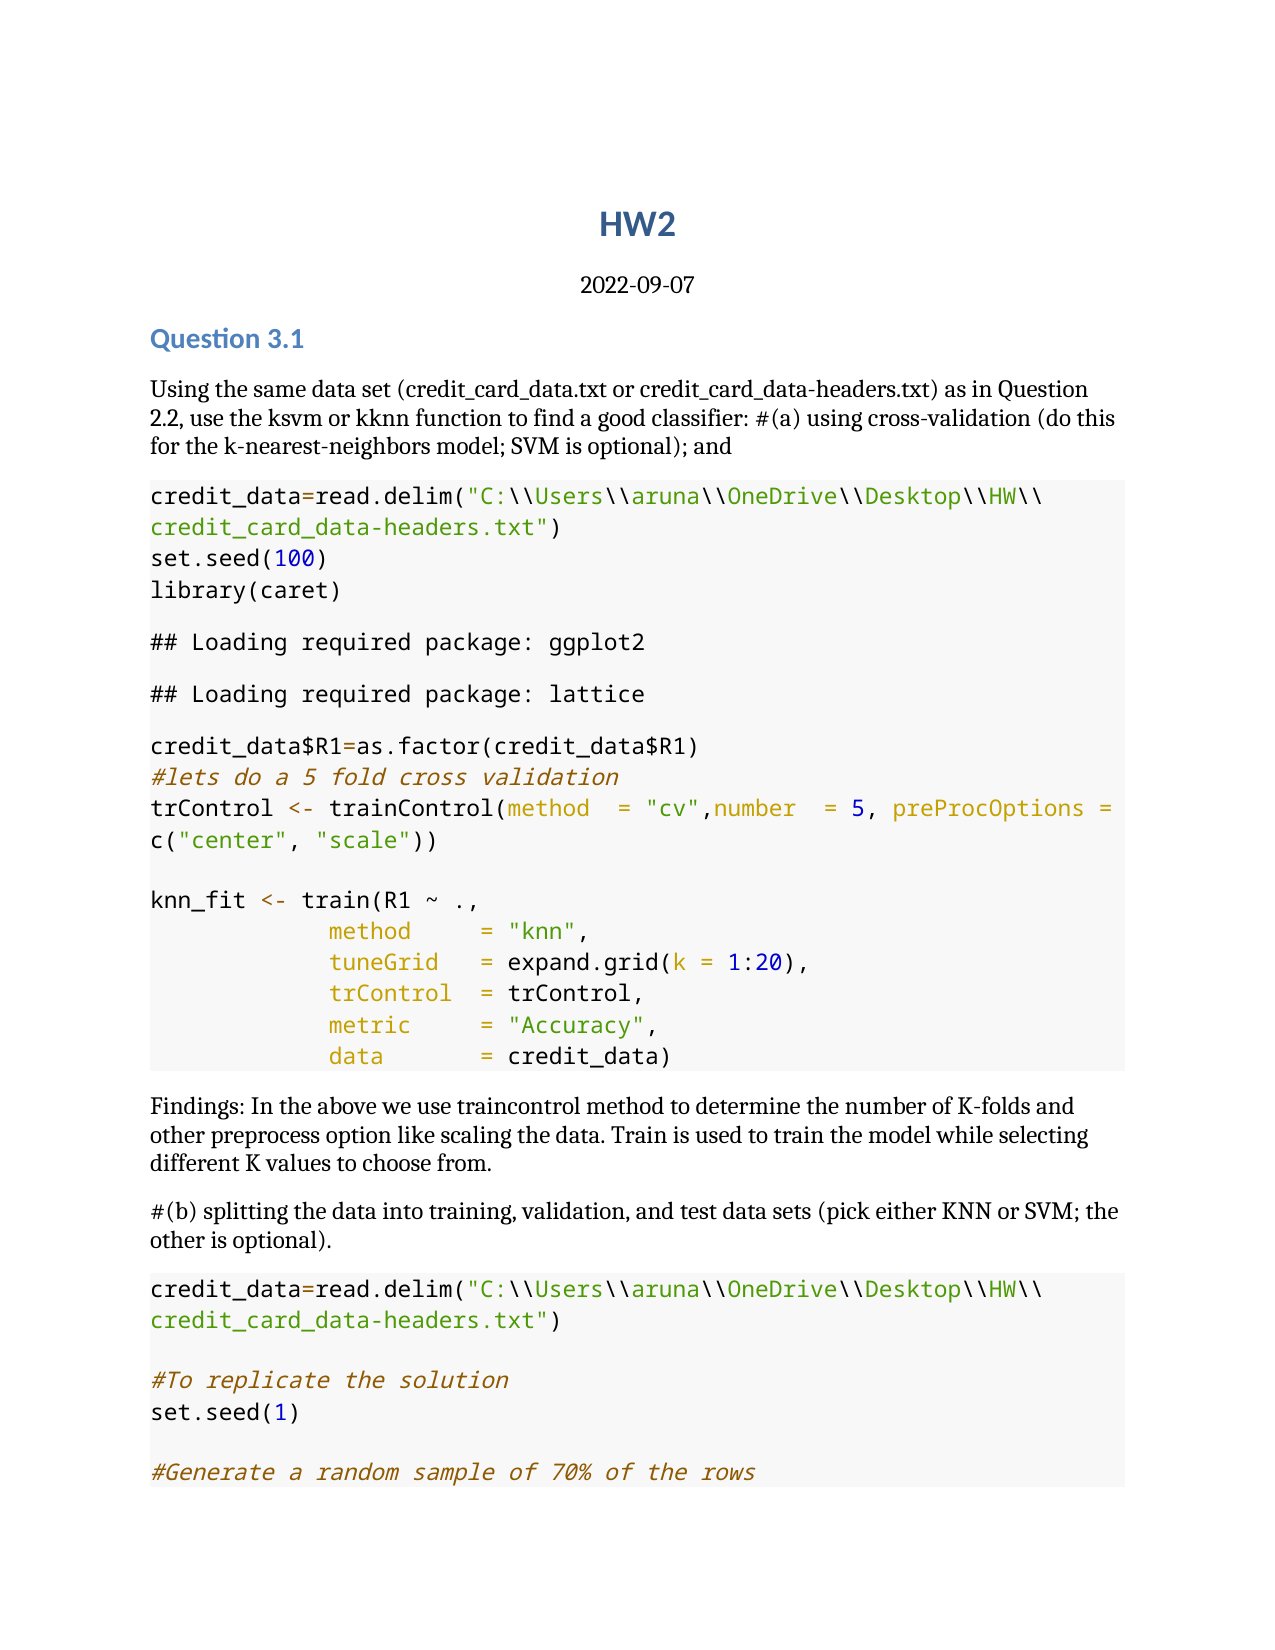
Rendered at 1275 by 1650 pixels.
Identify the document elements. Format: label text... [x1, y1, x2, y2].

text ## Loading required package: lattice [150, 678, 1125, 709]
text #(b) splitting the data into training, validation, and test data sets (pick either KNN or SVM; the other is optional). [150, 1197, 1125, 1254]
text credit_data=read.delim("C:\\Users\\aruna\\OneDrive\\Desktop\\HW\\credit_card_data-headers.txt") set.seed(100) library(caret) [150, 480, 1125, 605]
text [150, 1273, 1125, 1487]
text Using the same data set (credit_card_data.txt or credit_card_data-headers.txt) as in Question 2.2, use the ksvm or kknn function to find a good classifier: #(a) using cross-validation (do this for the k-nearest-neighbors model; SVM is optional); and [150, 375, 1125, 461]
subtitle Question 3.1 [150, 320, 1125, 356]
text ## Loading required package: ggplot2 [150, 626, 1125, 657]
text Findings: In the above we use traincontrol method to determine the number of K-folds and other preprocess option like scaling the data. Train is used to train the model while selecting different K values to choose from. [150, 1092, 1125, 1178]
text 2022-09-07 [150, 271, 1125, 299]
title HW2 [150, 200, 1125, 246]
text credit_data$R1=as.factor(credit_data$R1) #lets do a 5 fold cross validation trControl <- trainControl(method = "cv",number = 5, preProcOptions = c("center", "scale")) knn_fit <- train(R1 ~ ., method = "knn", tuneGrid = expand.grid(k = 1:20), trControl = trControl, metric = "Accuracy", data = credit_data) [150, 730, 1125, 1071]
